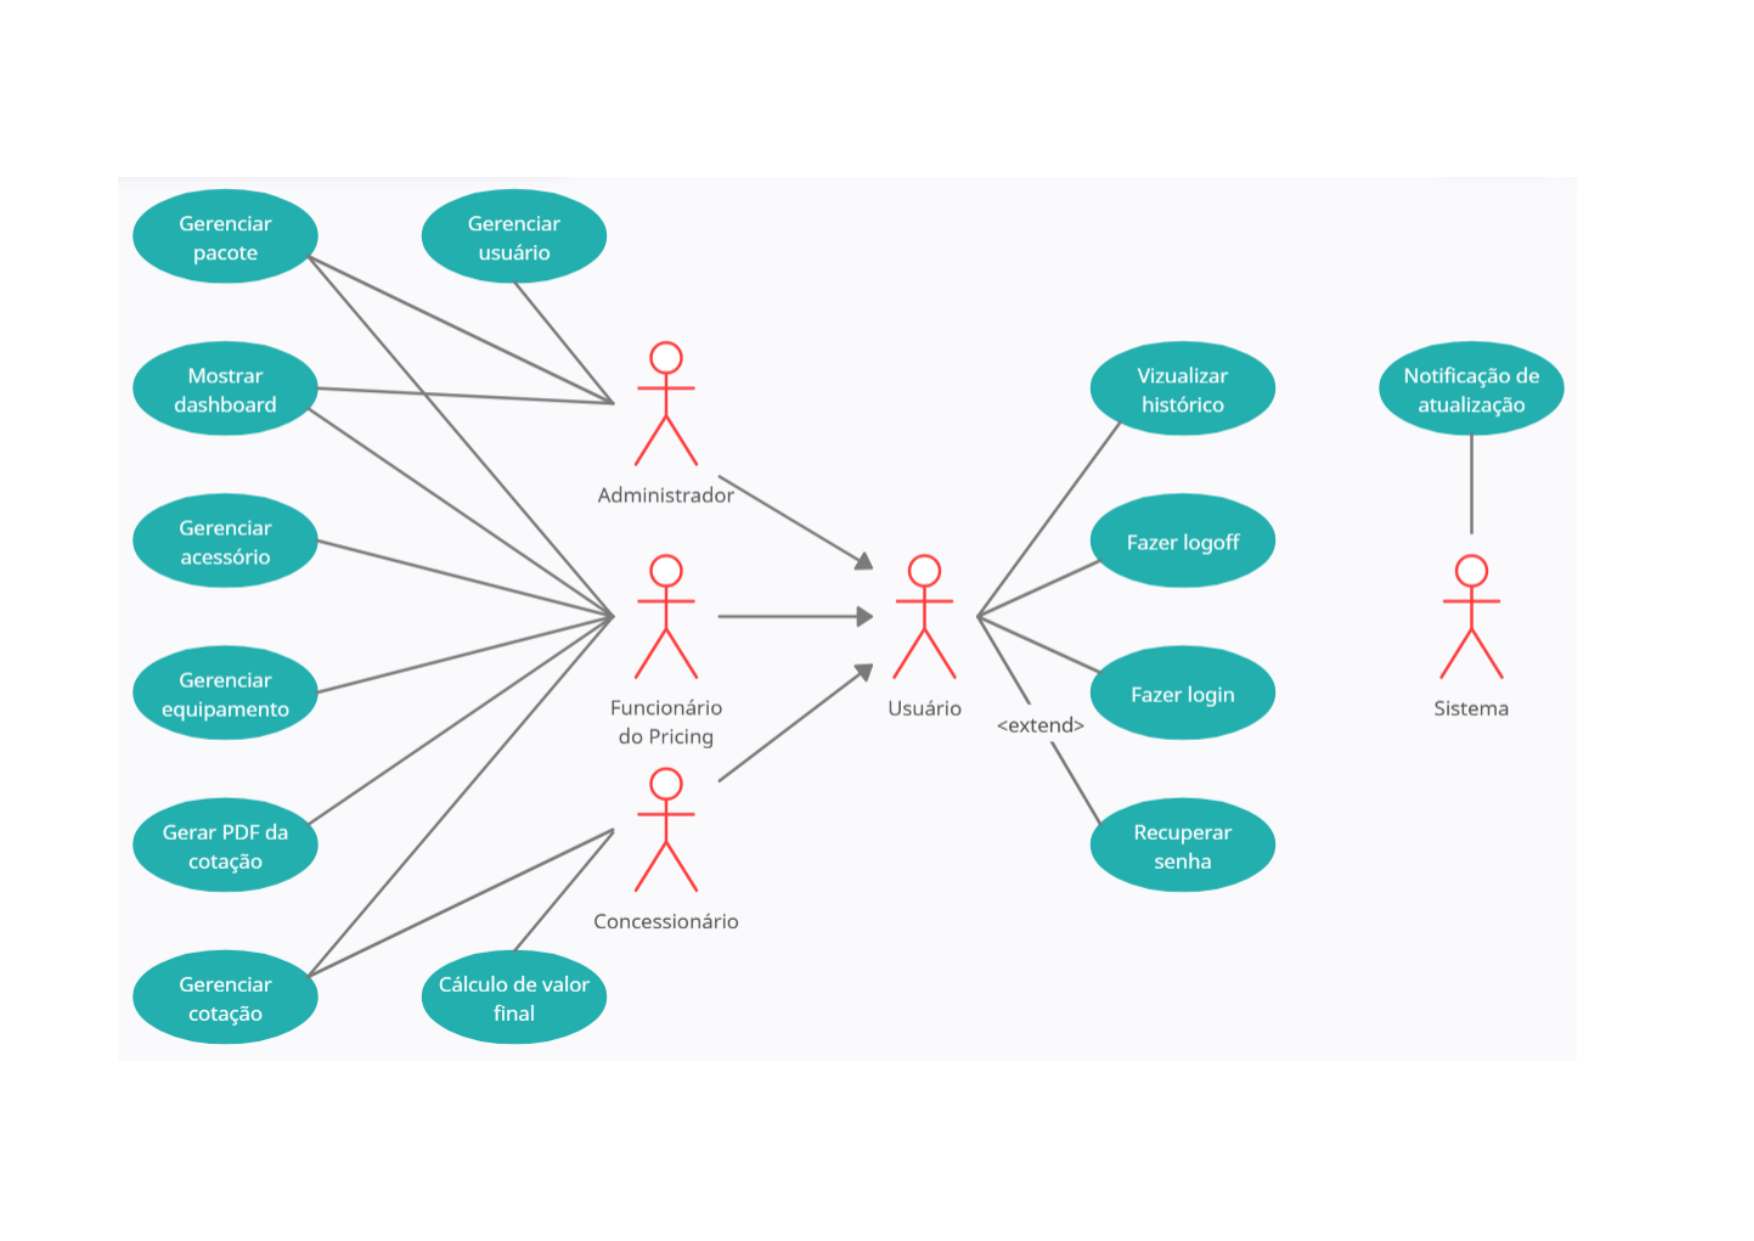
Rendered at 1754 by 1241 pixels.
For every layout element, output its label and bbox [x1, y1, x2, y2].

picture [118, 177, 1577, 1061]
